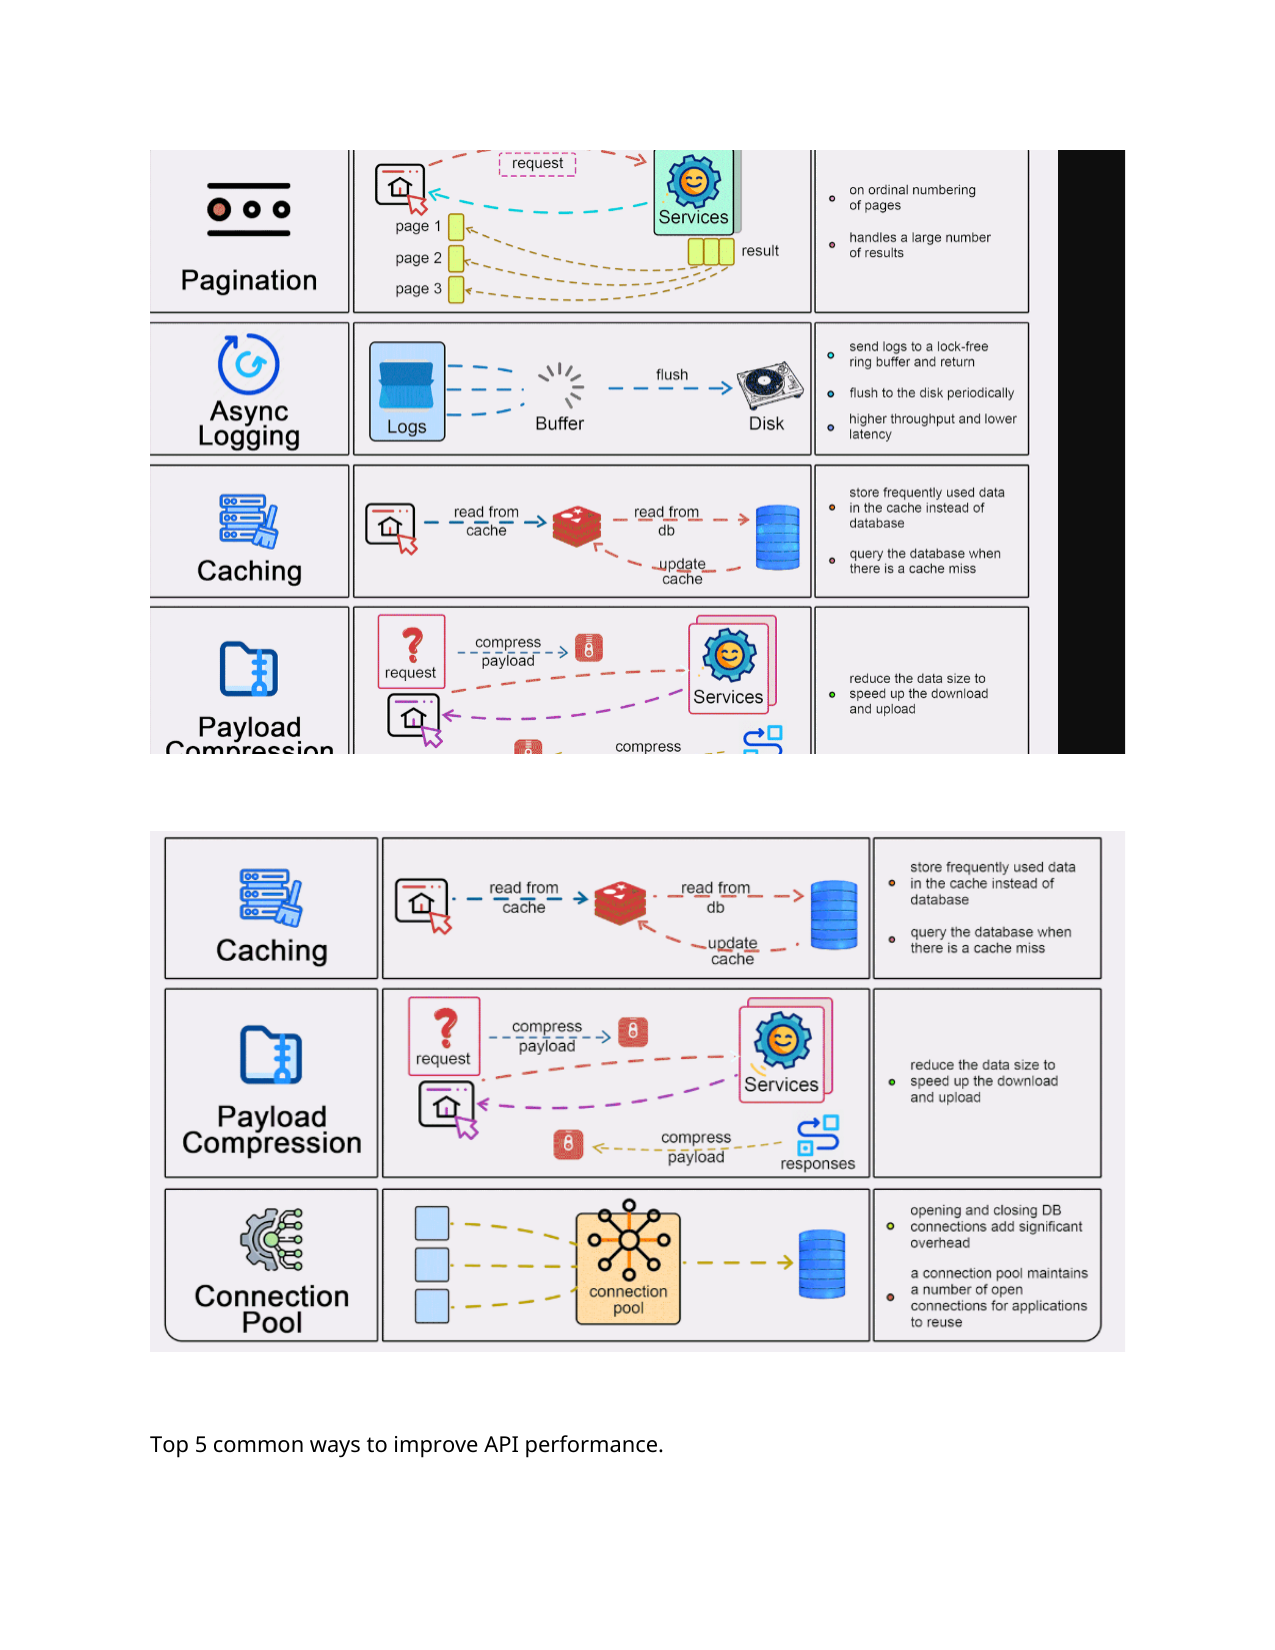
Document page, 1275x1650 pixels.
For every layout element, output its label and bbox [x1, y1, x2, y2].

text [150, 1429, 1125, 1493]
picture [150, 831, 1125, 1352]
picture [150, 150, 1125, 754]
